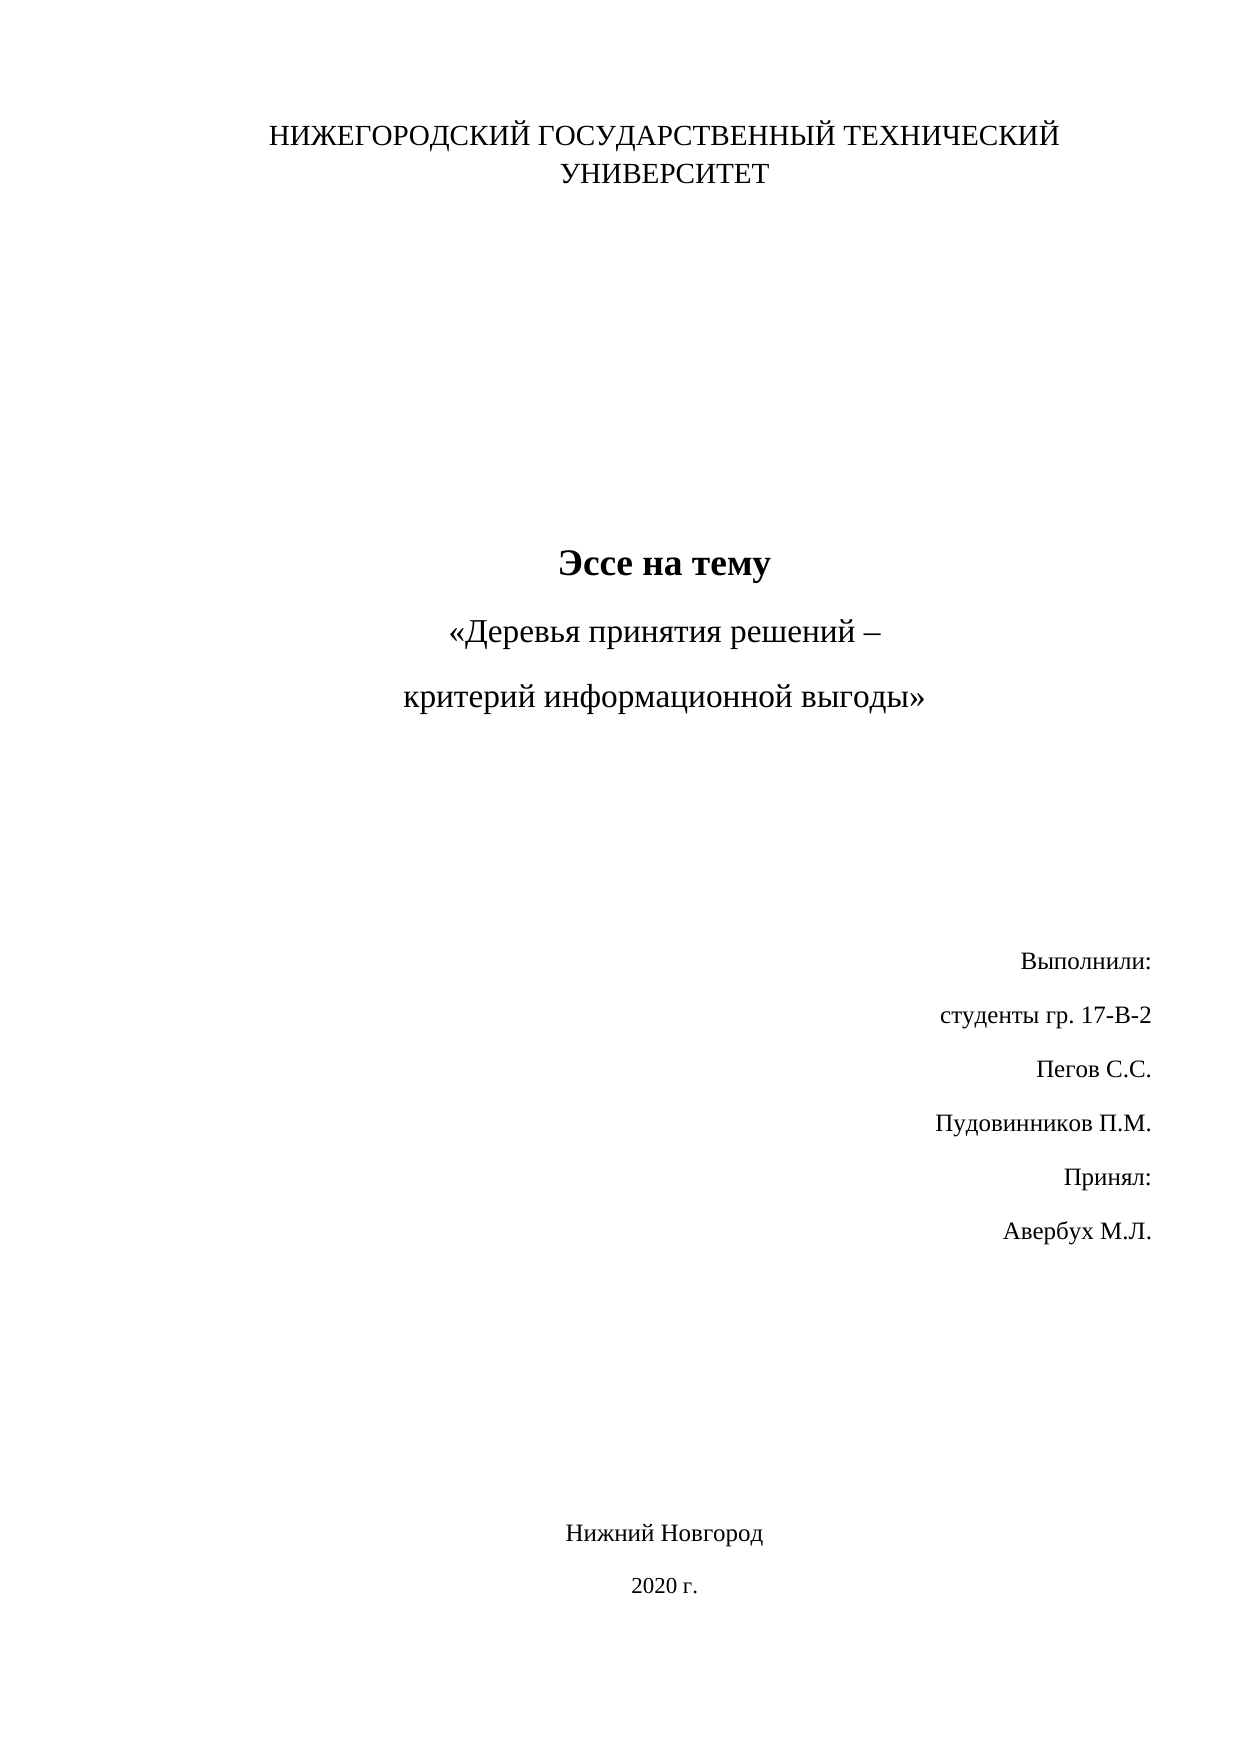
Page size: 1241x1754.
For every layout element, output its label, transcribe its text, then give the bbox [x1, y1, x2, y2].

text Авербух М.Л. [778, 1216, 1152, 1244]
text критерий информационной выгоды» [177, 676, 1152, 714]
text Эссе на тему [177, 541, 1152, 584]
text 2020 г. [177, 1572, 1152, 1598]
text Нижний Новгород [177, 1518, 1152, 1547]
text Пудовинников П.М. [177, 1108, 1152, 1137]
text студенты гр. 17-В-2 [738, 1000, 1152, 1029]
text НИЖЕГОРОДСКИЙ ГОСУДАРСТВЕННЫЙ ТЕХНИЧЕСКИЙ УНИВЕРСИТЕТ [177, 118, 1152, 190]
text «Деревья принятия решений – [177, 611, 1152, 649]
text Выполнили: [738, 946, 1152, 975]
text Принял: [693, 1162, 1152, 1191]
text Пегов С.С. [778, 1054, 1152, 1083]
